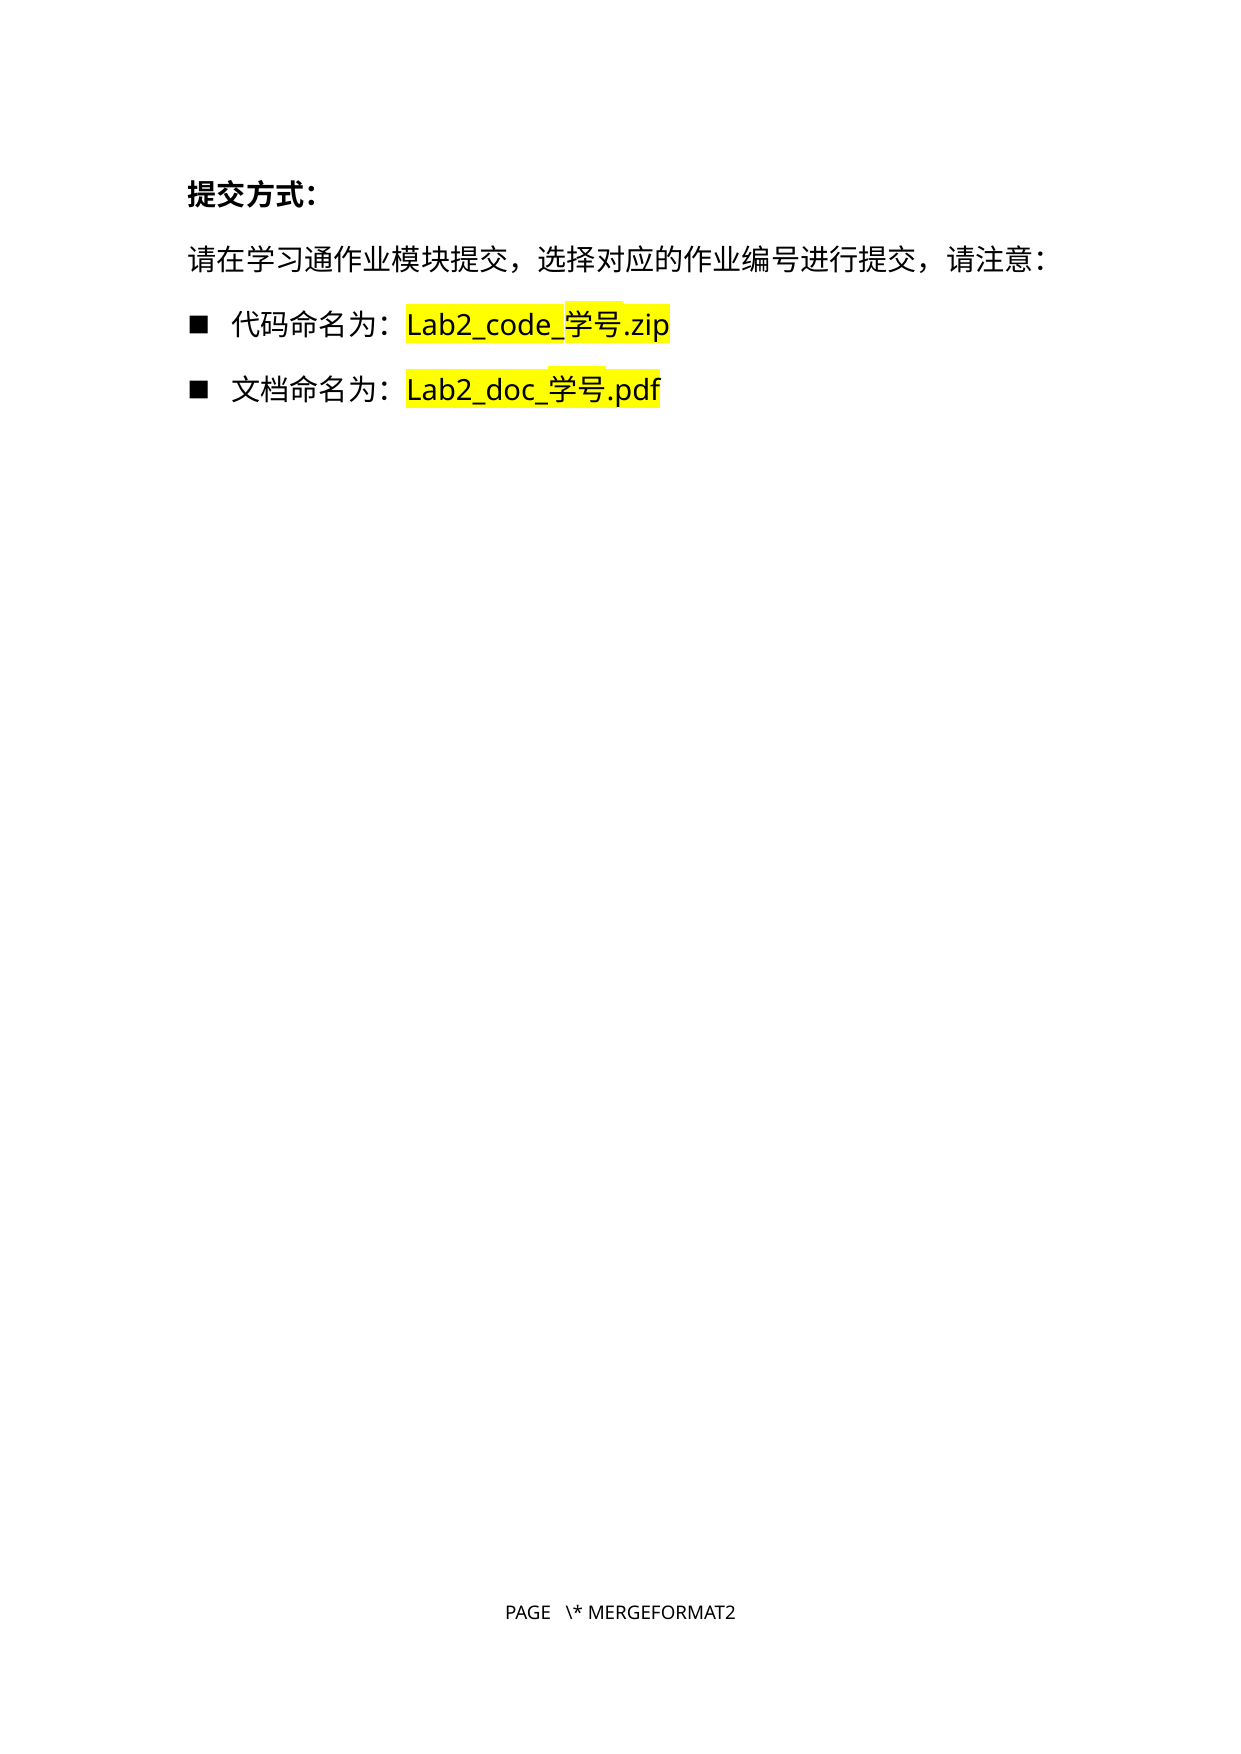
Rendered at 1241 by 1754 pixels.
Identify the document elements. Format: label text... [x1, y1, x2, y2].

list 文档命名为：Lab2_doc_学号.pdf [187, 355, 1053, 420]
list 代码命名为：Lab2_code_学号.zip [187, 290, 1053, 355]
text 请在学习通作业模块提交，选择对应的作业编号进行提交，请注意： [187, 225, 1053, 290]
text 提交方式： [187, 160, 1053, 225]
